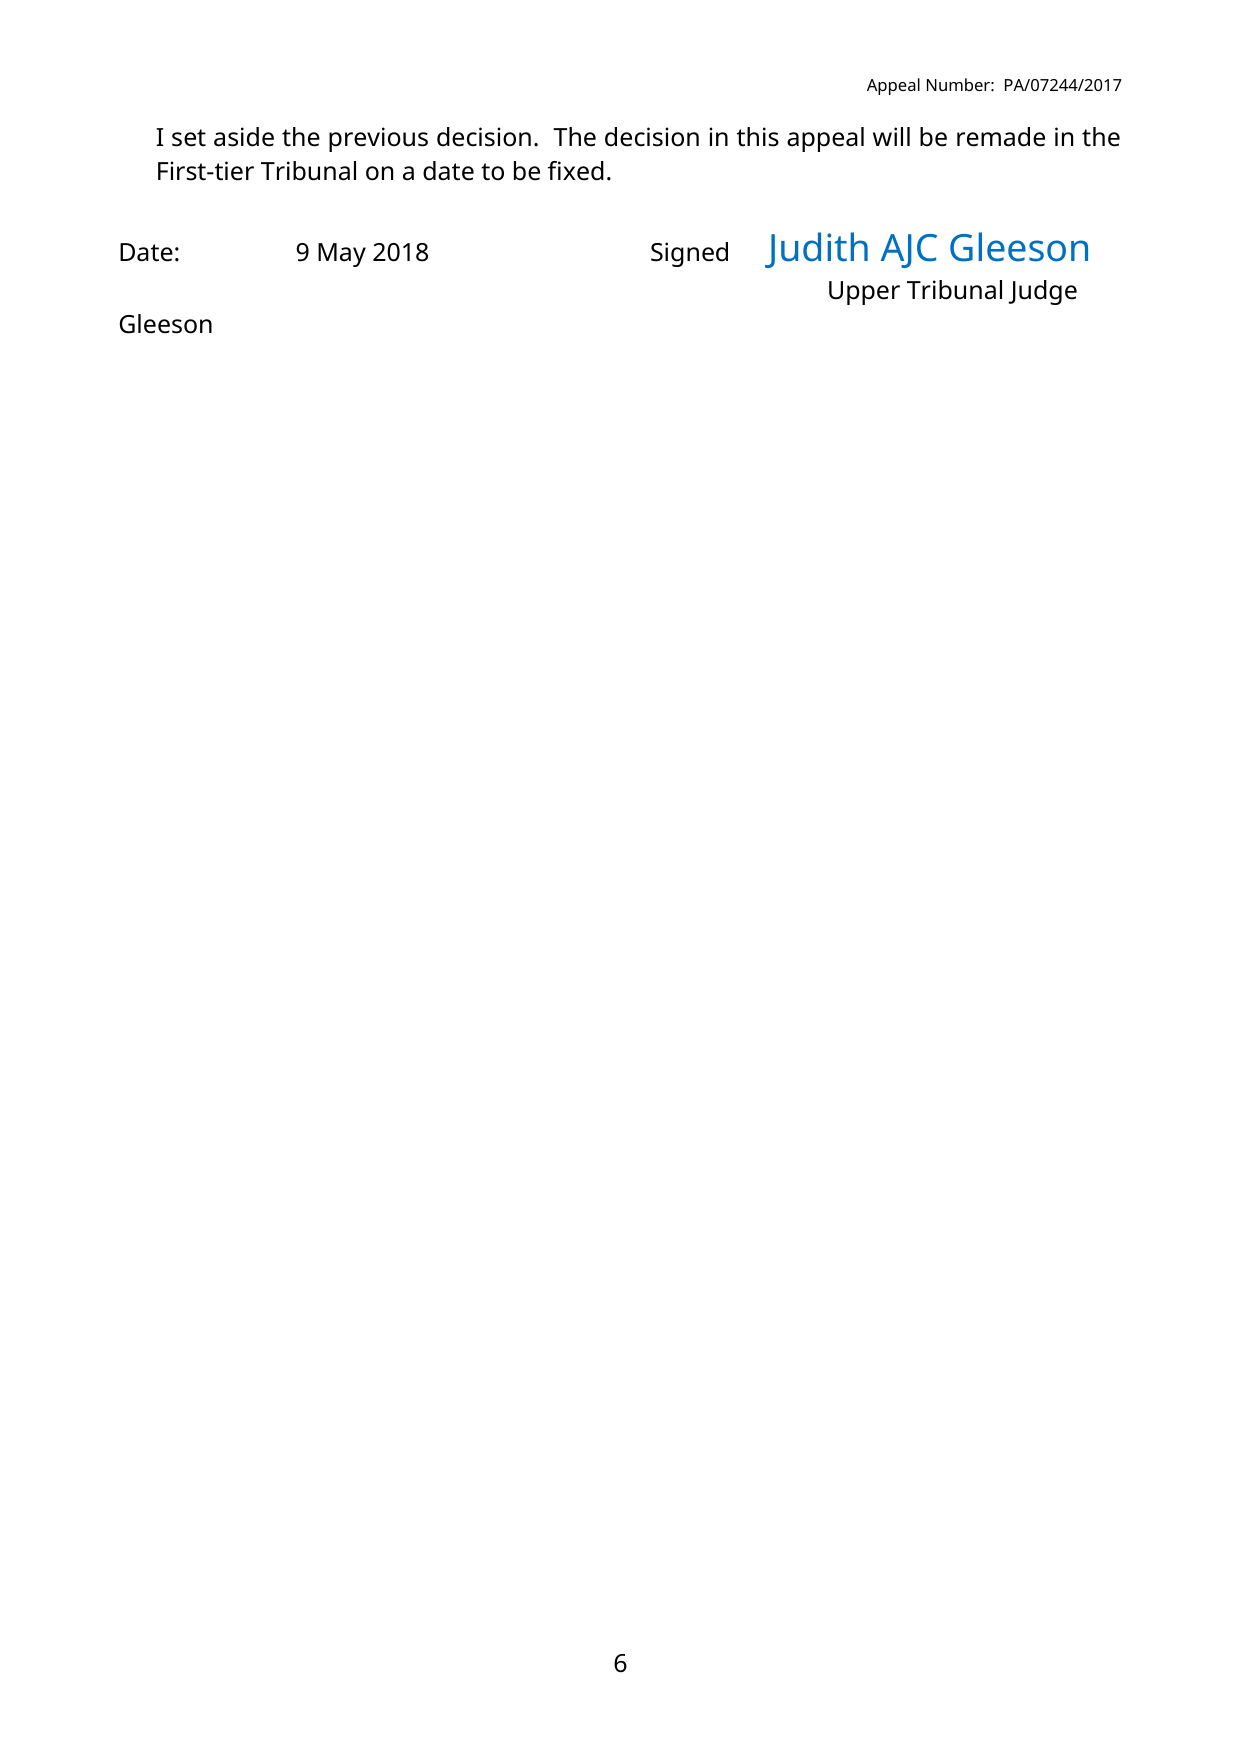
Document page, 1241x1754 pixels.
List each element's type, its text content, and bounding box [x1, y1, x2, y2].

text I set aside the previous decision. The decision in this appeal will be remade in the First-tier Tribunal on a date to be fixed. [156, 119, 1122, 187]
text Date: 9 May 2018 Signed Judith AJC Gleeson Upper Tribunal Judge Gleeson [118, 221, 1122, 341]
